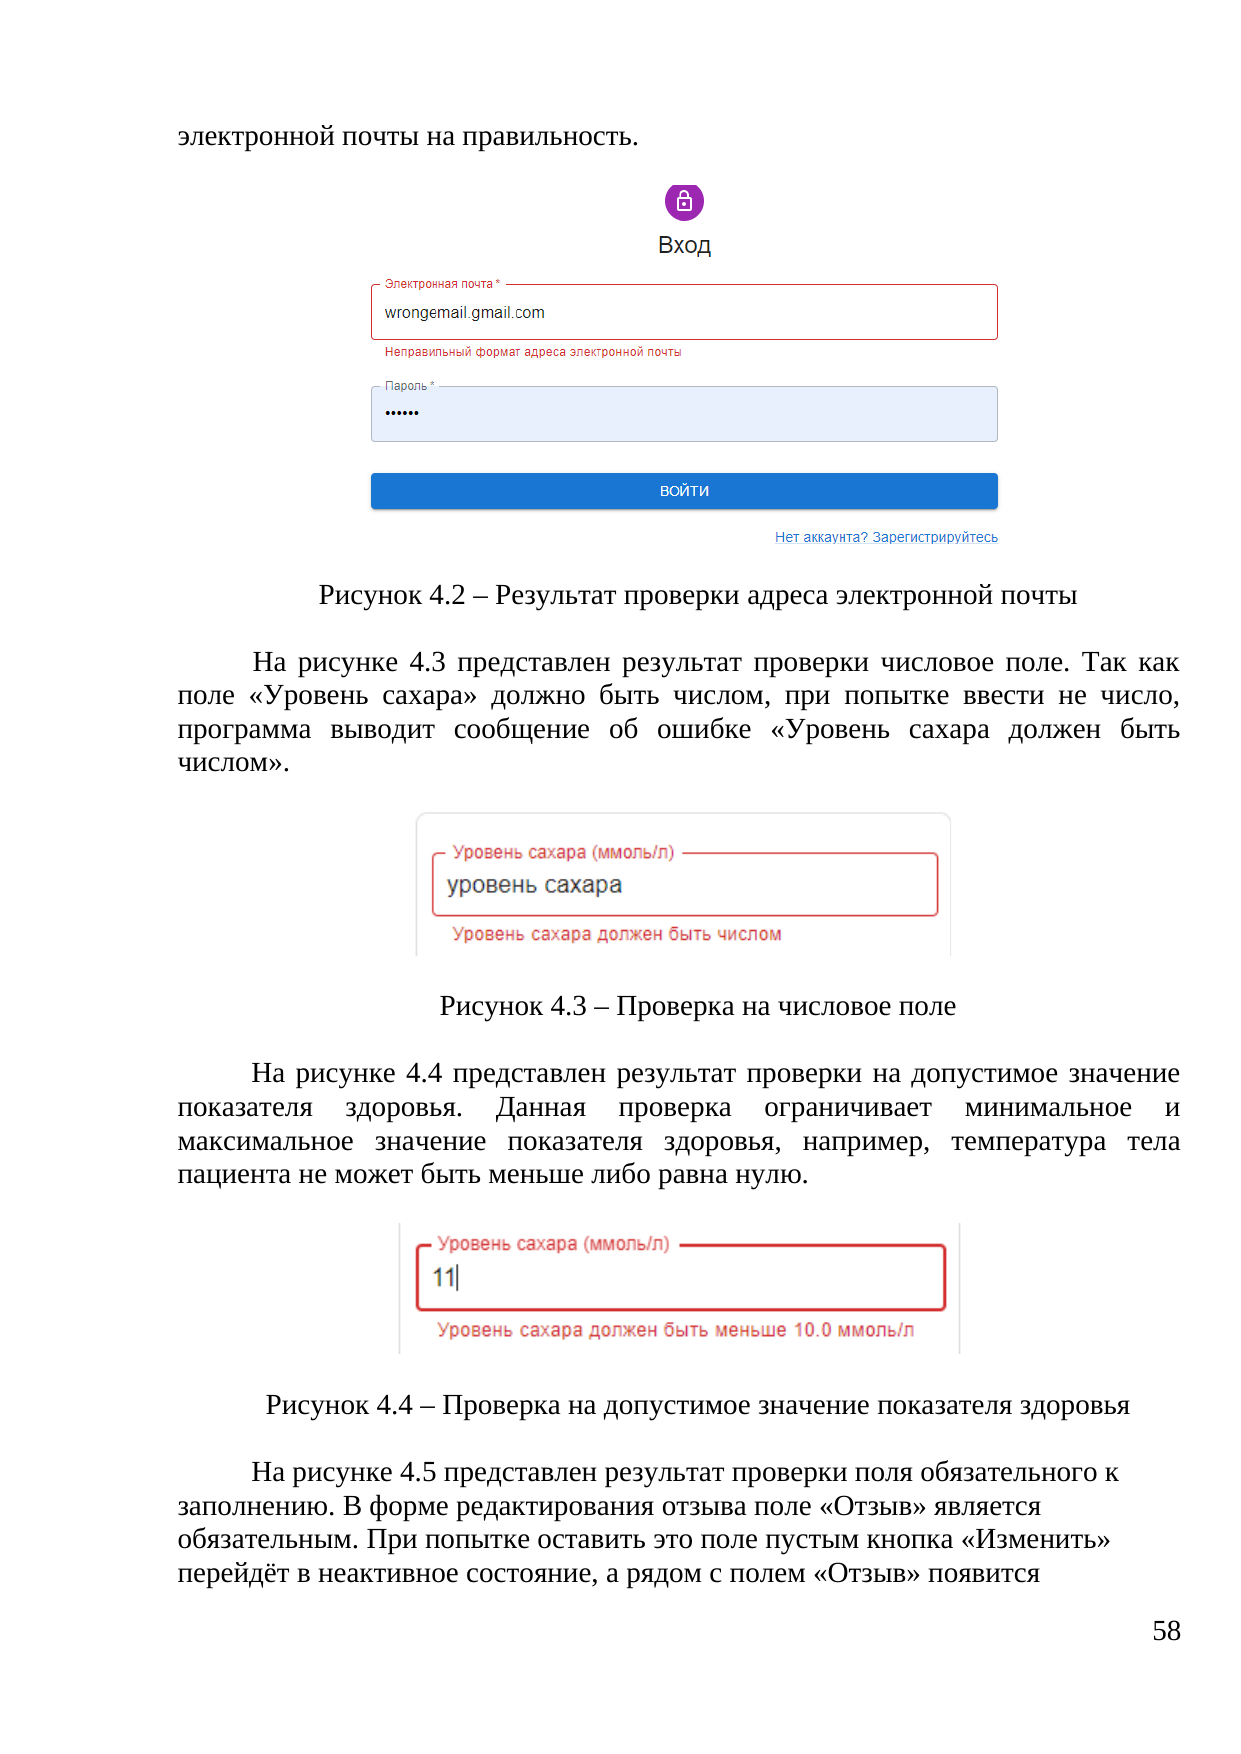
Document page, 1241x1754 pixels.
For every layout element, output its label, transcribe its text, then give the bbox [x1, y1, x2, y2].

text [177, 118, 1181, 152]
list – Проверка на числовое поле [215, 988, 1181, 1022]
list – Результат проверки адреса электронной почты [215, 577, 1181, 610]
picture [354, 185, 1005, 544]
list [177, 1454, 1181, 1588]
list – Проверка на допустимое значение показателя здоровья [215, 1387, 1181, 1421]
text На рисунке 4.4 представлен результат проверки на допустимое значение показателя здоровья. Данная проверка ограничивает минимальное и максимальное значение показателя здоровья, например, температура тела пациента не может быть меньше либо равна нулю. [177, 1056, 1181, 1190]
text На рисунке 4.3 представлен результат проверки числовое поле. Так как поле «Уровень сахара» должно быть числом, при попытке ввести не число, программа выводит сообщение об ошибке «Уровень сахара должен быть числом». [177, 644, 1181, 778]
picture [375, 1223, 984, 1354]
picture [407, 811, 952, 956]
